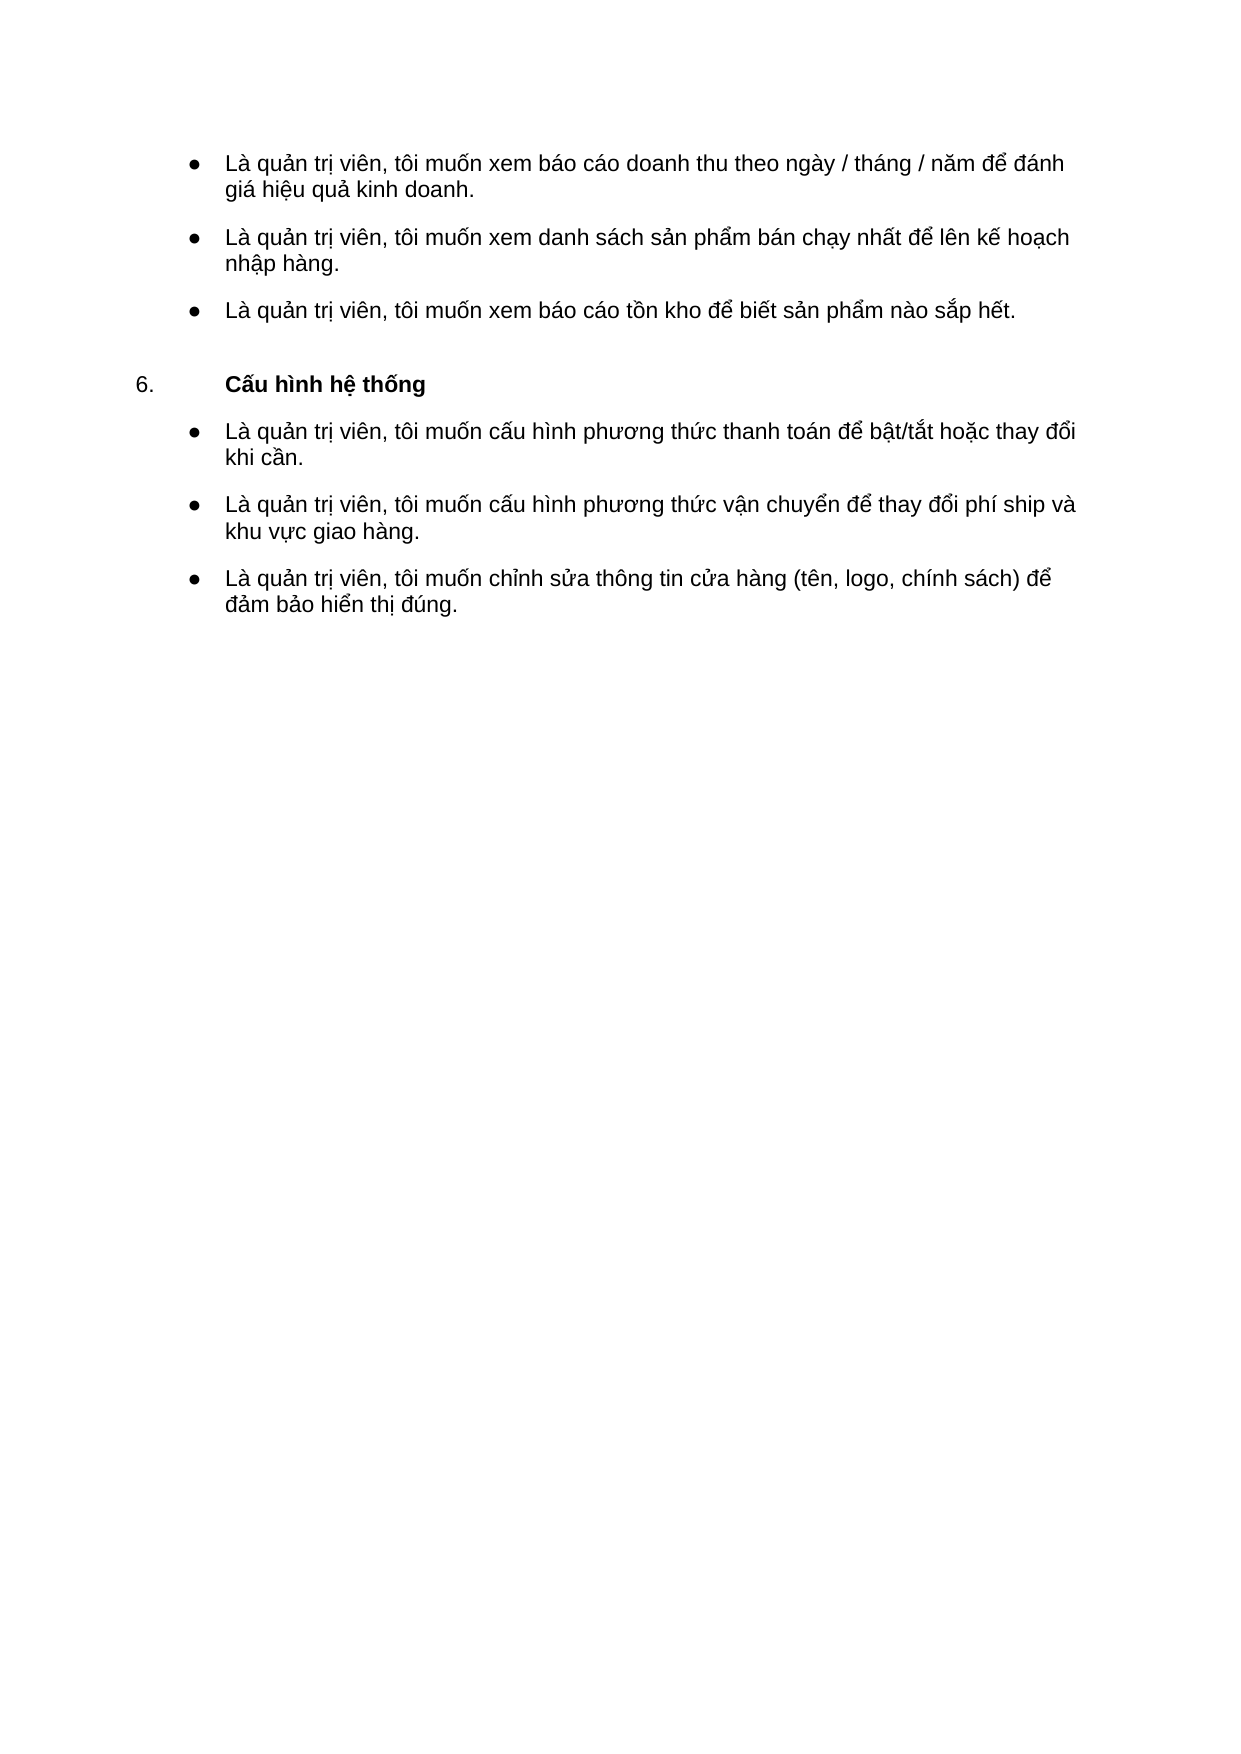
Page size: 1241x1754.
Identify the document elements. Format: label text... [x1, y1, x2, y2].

list Là quản trị viên, tôi muốn xem báo cáo doanh thu theo ngày / tháng / năm để đánh giá hiệu quả kinh doanh. [187, 150, 1090, 203]
list Là quản trị viên, tôi muốn xem báo cáo tồn kho để biết sản phẩm nào sắp hết. [187, 297, 1090, 350]
list Là quản trị viên, tôi muốn chỉnh sửa thông tin cửa hàng (tên, logo, chính sách) để đảm bảo hiển thị đúng. [187, 565, 1090, 618]
list Là quản trị viên, tôi muốn cấu hình phương thức vận chuyển để thay đổi phí ship và khu vực giao hàng. [187, 491, 1090, 544]
list Là quản trị viên, tôi muốn xem danh sách sản phẩm bán chạy nhất để lên kế hoạch nhập hàng. [187, 223, 1090, 276]
list Cấu hình hệ thống [135, 371, 1090, 397]
list Là quản trị viên, tôi muốn cấu hình phương thức thanh toán để bật/tắt hoặc thay đổi khi cần. [187, 418, 1090, 471]
